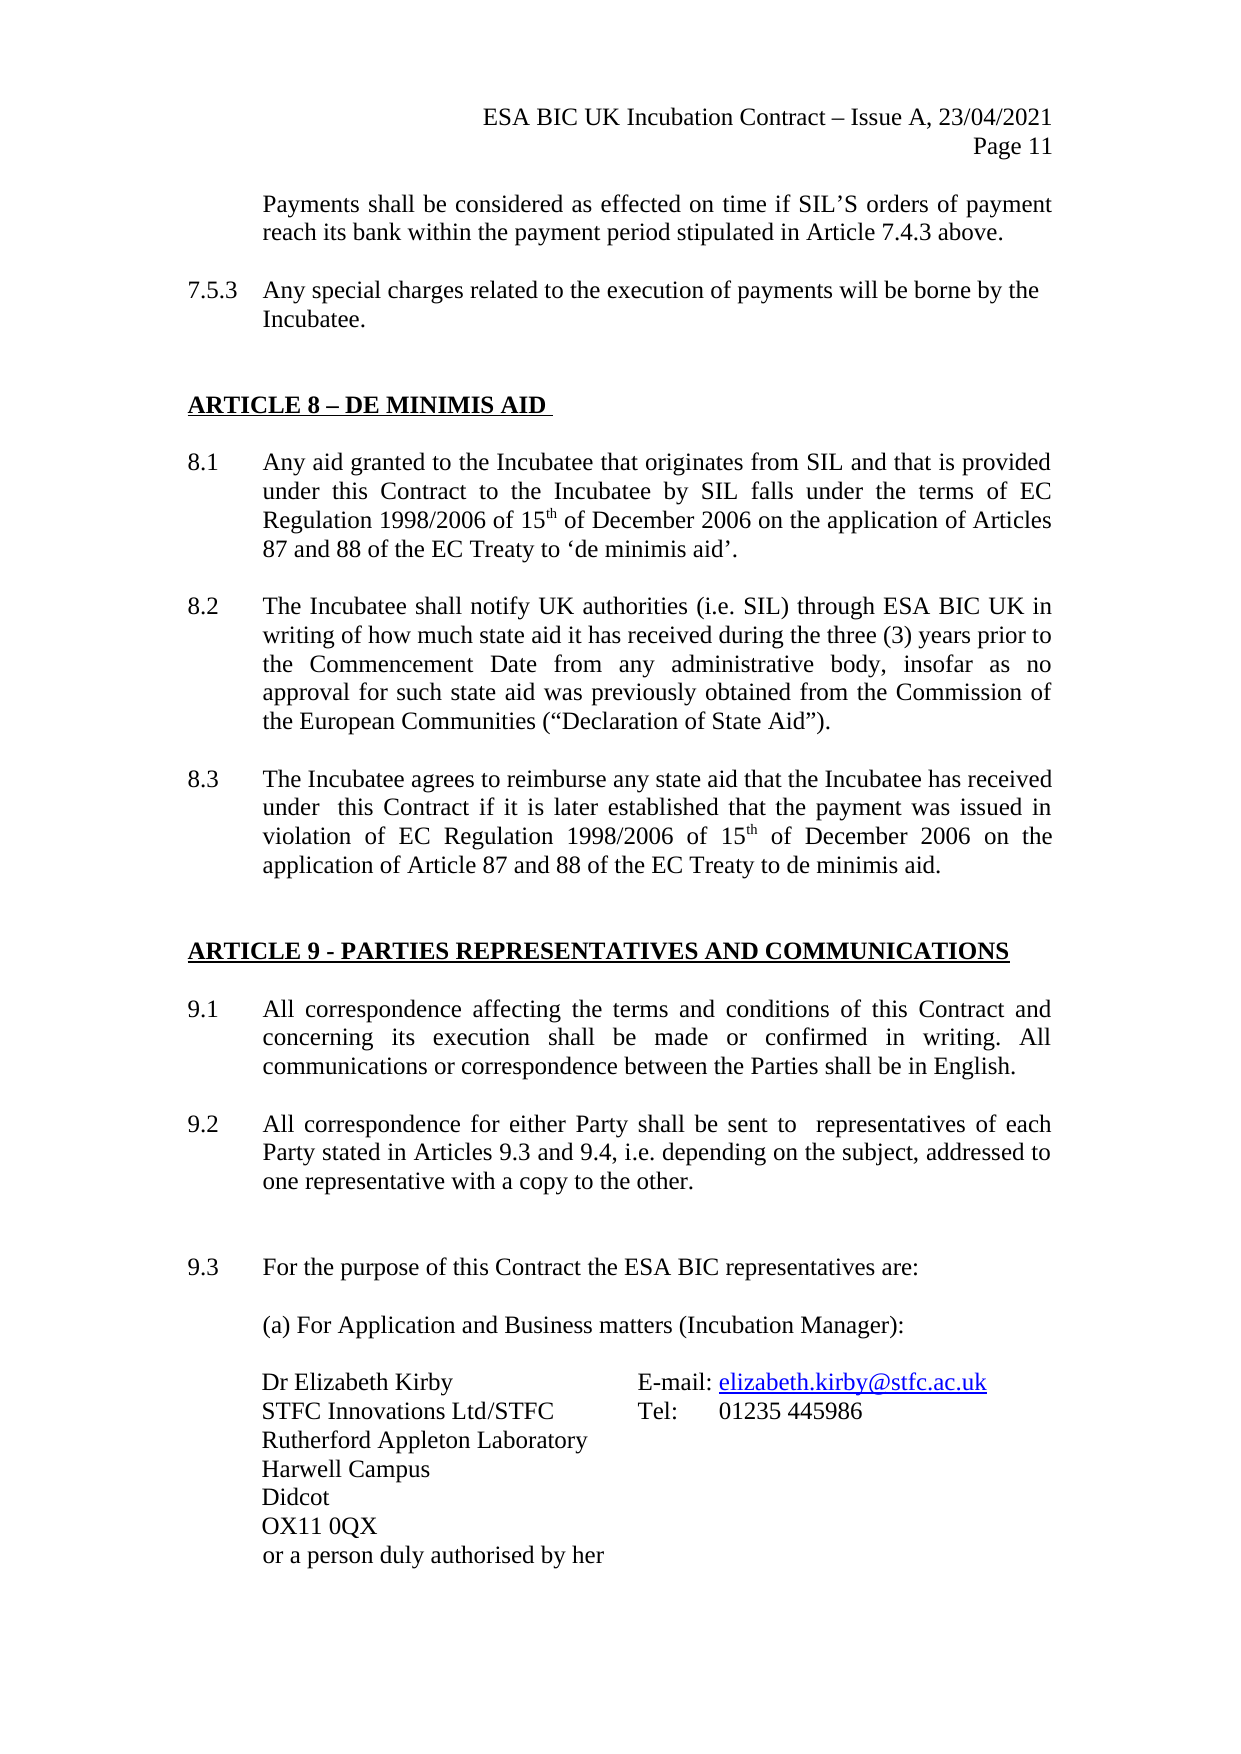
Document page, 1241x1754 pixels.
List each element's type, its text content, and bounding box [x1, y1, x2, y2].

text 8.1 Any aid granted to the Incubatee that originates from SIL and that is provided under this Contract to the Incubatee by SIL falls under the terms of EC Regulation 1998/2006 of 15th of December 2006 on the application of Articles 87 and 88 of the EC Treaty to ‘de minimis aid’. [187, 447, 1053, 562]
text Rutherford Appleton Laboratory [261, 1425, 1053, 1454]
text 9.1 All correspondence affecting the terms and conditions of this Contract and concerning its execution shall be made or confirmed in writing. All communications or correspondence between the Parties shall be in English. [187, 994, 1053, 1080]
text Didcot [261, 1482, 1053, 1511]
text or a person duly authorised by her [187, 1540, 1053, 1569]
text Dr Elizabeth Kirby E-mail: elizabeth.kirby@stfc.ac.uk [261, 1367, 1053, 1396]
text (a) For Application and Business matters (Incubation Manager): [187, 1310, 1053, 1339]
text STFC Innovations Ltd /STFC Tel: 01235 445986 [261, 1396, 1053, 1425]
text 8.2 The Incubatee shall notify UK authorities (i.e. SIL) through ESA BIC UK in writing of how much state aid it has received during the three (3) years prior to the Commencement Date from any administrative body, insofar as no approval for such state aid was previously obtained from the Commission of the European Communities (“Declaration of State Aid”). [187, 591, 1053, 735]
text 7.5.3 Any special charges related to the execution of payments will be borne by the Incubatee. [187, 275, 1053, 332]
text 9.3 For the purpose of this Contract the ESA BIC representatives are: [187, 1252, 1053, 1281]
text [187, 189, 1053, 246]
text OX11 0QX [261, 1511, 1053, 1540]
text 9.2 All correspondence for either Party shall be sent to representatives of each Party stated in Articles 9.3 and 9.4, i.e. depending on the subject, addressed to one representative with a copy to the other. [187, 1109, 1053, 1195]
text Article 9 - Parties Representatives and Communications [187, 936, 1053, 965]
text Harwell Campus [261, 1454, 1053, 1482]
text 8.3 The Incubatee agrees to reimburse any state aid that the Incubatee has received under this Contract if it is later established that the payment was issued in violation of EC Regulation 1998/2006 of 15th of December 2006 on the application of Article 87 and 88 of the EC Treaty to de minimis aid. [187, 764, 1053, 879]
text Article 8 – De Minimis Aid [187, 390, 1053, 419]
